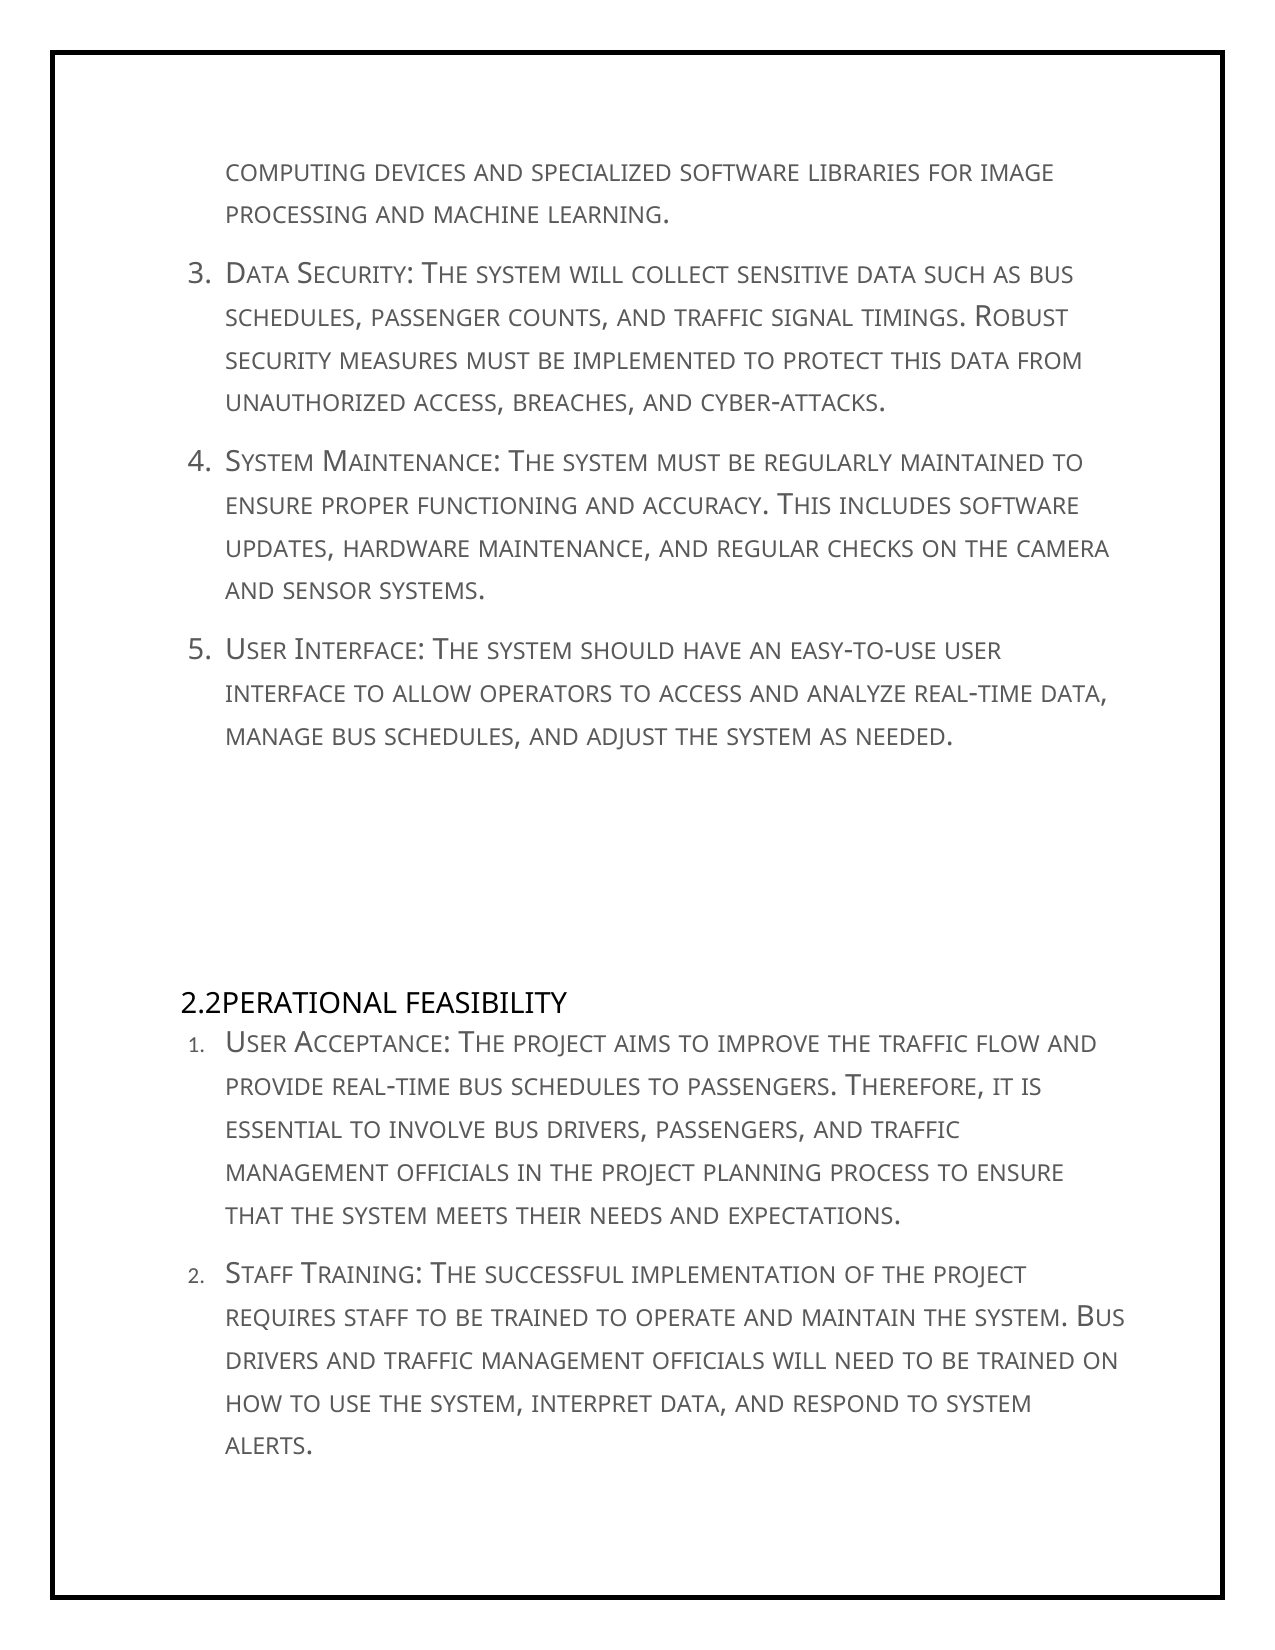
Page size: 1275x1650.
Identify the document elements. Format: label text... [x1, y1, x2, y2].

subtitle User Interface: The system should have an easy-to-use user interface to allow operators to access and analyze real-time data, manage bus schedules, and adjust the system as needed. [187, 628, 1125, 753]
subtitle User Acceptance: The project aims to improve the traffic flow and provide real-time bus schedules to passengers. Therefore, it is essential to involve bus drivers, passengers, and traffic management officials in the project planning process to ensure that the system meets their needs and expectations. [187, 1022, 1125, 1233]
subtitle Staff Training: The successful implementation of the project requires staff to be trained to operate and maintain the system. Bus drivers and traffic management officials will need to be trained on how to use the system, interpret data, and respond to system alerts. [187, 1252, 1125, 1463]
subtitle Data Security: The system will collect sensitive data such as bus schedules, passenger counts, and traffic signal timings. Robust security measures must be implemented to protect this data from unauthorized access, breaches, and cyber-attacks. [187, 252, 1125, 420]
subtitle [187, 150, 1125, 232]
subtitle 2.2perational Feasibility [150, 982, 1125, 1022]
subtitle System Maintenance: The system must be regularly maintained to ensure proper functioning and accuracy. This includes software updates, hardware maintenance, and regular checks on the camera and sensor systems. [187, 440, 1125, 608]
